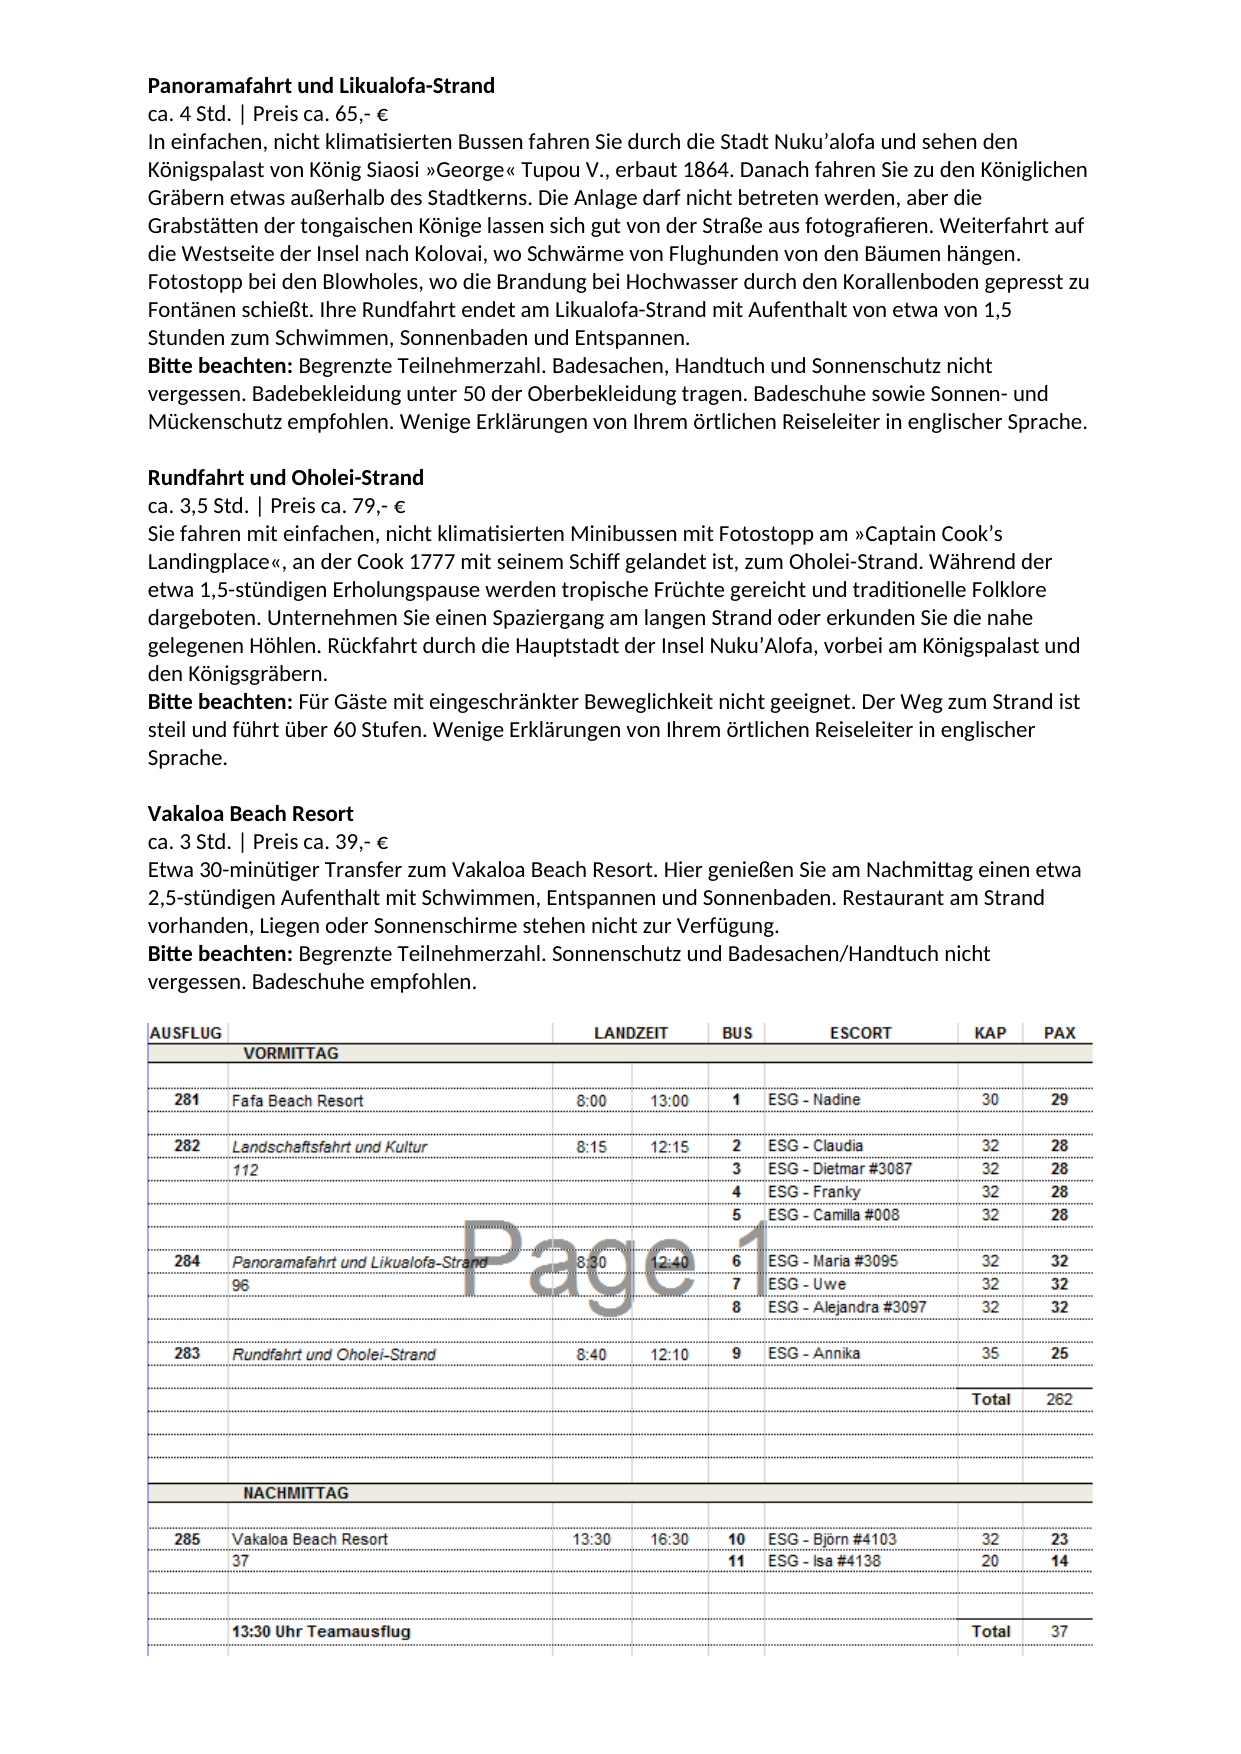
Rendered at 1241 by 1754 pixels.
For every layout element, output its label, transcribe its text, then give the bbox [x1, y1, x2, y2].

text Vakaloa Beach Resort [148, 799, 1092, 827]
text Sie fahren mit einfachen, nicht klimatisierten Minibussen mit Fotostopp am »Captain Cook’s Landingplace«, an der Cook 1777 mit seinem Schiff gelandet ist, zum Oholei-Strand. Während der etwa 1,5-stündigen Erholungspause werden tropische Früchte gereicht und traditionelle Folklore [148, 519, 1092, 603]
text Rundfahrt und Oholei-Strand [148, 463, 1092, 491]
text Bitte beachten: Begrenzte Teilnehmerzahl. Badesachen, Handtuch und Sonnenschutz nicht vergessen. Badebekleidung unter 50 der Oberbekleidung tragen. Badeschuhe sowie Sonnen- und Mückenschutz empfohlen. Wenige Erklärungen von Ihrem örtlichen Reiseleiter in englischer Sprache. [148, 351, 1092, 435]
text ca. 3 Std. | Preis ca. 39,- € [148, 827, 1092, 855]
text Etwa 30-minütiger Transfer zum Vakaloa Beach Resort. Hier genießen Sie am Nachmittag einen etwa 2,5-stündigen Aufenthalt mit Schwimmen, Entspannen und Sonnenbaden. Restaurant am Strand vorhanden, Liegen oder Sonnenschirme stehen nicht zur Verfügung. [148, 855, 1092, 939]
text Bitte beachten: Für Gäste mit eingeschränkter Beweglichkeit nicht geeignet. Der Weg zum Strand ist steil und führt über 60 Stufen. Wenige Erklärungen von Ihrem örtlichen Reiseleiter in englischer Sprache. [148, 687, 1092, 771]
text Bitte beachten: Begrenzte Teilnehmerzahl. Sonnenschutz und Badesachen/Handtuch nicht vergessen. Badeschuhe empfohlen. [148, 939, 1092, 996]
text In einfachen, nicht klimatisierten Bussen fahren Sie durch die Stadt Nuku’alofa und sehen den Königspalast von König Siaosi »George« Tupou V., erbaut 1864. Danach fahren Sie zu den Königlichen Gräbern etwas außerhalb des Stadtkerns. Die Anlage darf nicht betreten werden, aber die Grabstätten der tongaischen Könige lassen sich gut von der Straße aus fotografieren. Weiterfahrt auf die Westseite der Insel nach Kolovai, wo Schwärme von Flughunden von den Bäumen hängen. Fotostopp bei den Blowholes, wo die Brandung bei Hochwasser durch den Korallenboden gepresst zu Fontänen schießt. Ihre Rundfahrt endet am Likualofa-Strand mit Aufenthalt von etwa von 1,5 Stunden zum Schwimmen, Sonnenbaden und Entspannen. [148, 127, 1092, 351]
text ca. 3,5 Std. | Preis ca. 79,- € [148, 491, 1092, 519]
text dargeboten. Unternehmen Sie einen Spaziergang am langen Strand oder erkunden Sie die nahe gelegenen Höhlen. Rückfahrt durch die Hauptstadt der Insel Nuku’Alofa, vorbei am Königspalast und den Königsgräbern. [148, 603, 1092, 687]
text ca. 4 Std. | Preis ca. 65,- € [148, 99, 1092, 127]
picture [147, 1023, 1093, 1656]
text Panoramafahrt und Likualofa-Strand [148, 71, 1092, 99]
